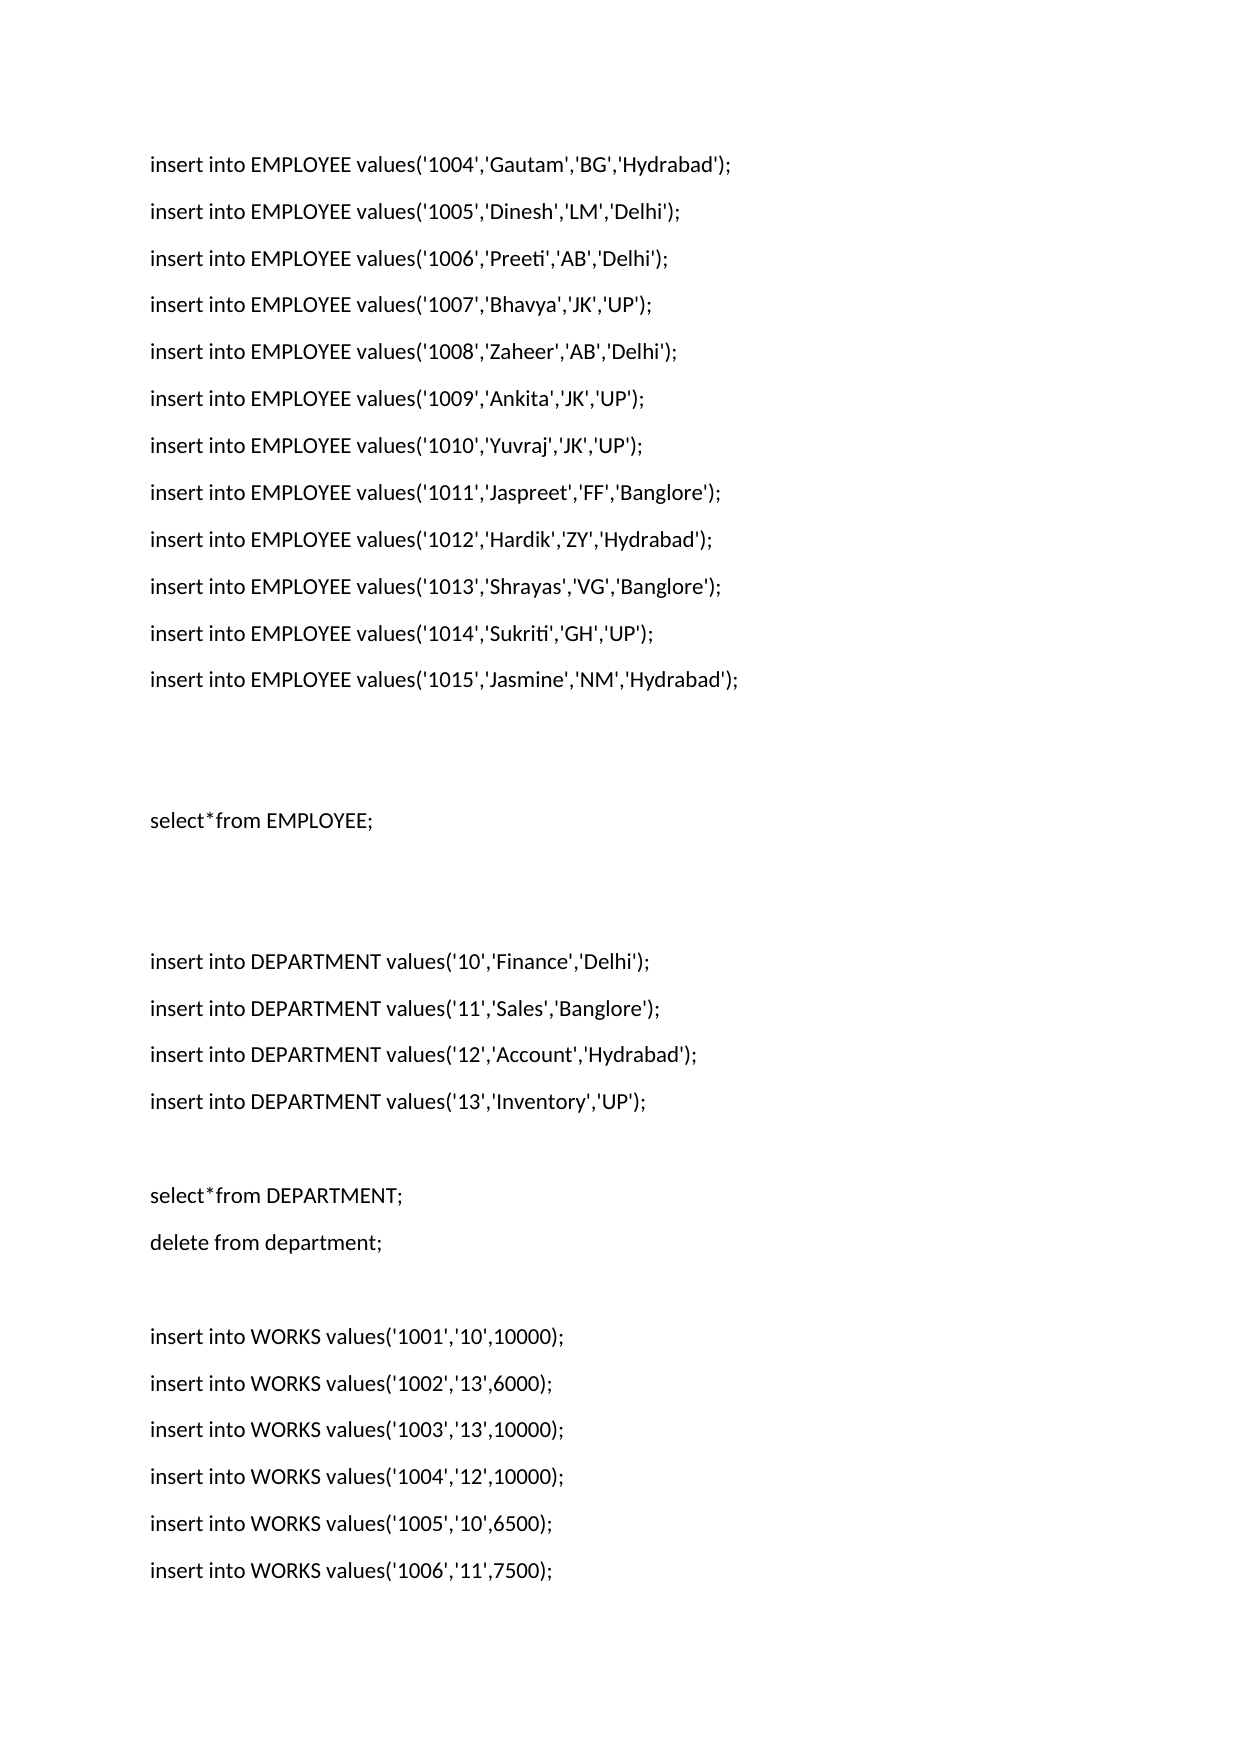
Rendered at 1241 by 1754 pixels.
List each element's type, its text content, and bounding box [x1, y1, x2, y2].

text insert into EMPLOYEE values('1012','Hardik','ZY','Hydrabad'); [150, 525, 1090, 553]
text insert into EMPLOYEE values('1005','Dinesh','LM','Delhi'); [150, 197, 1090, 225]
text insert into EMPLOYEE values('1007','Bhavya','JK','UP'); [150, 291, 1090, 319]
text insert into EMPLOYEE values('1006','Preeti','AB','Delhi'); [150, 244, 1090, 272]
text insert into EMPLOYEE values('1010','Yuvraj','JK','UP'); [150, 431, 1090, 459]
text insert into WORKS values('1002','13',6000); [150, 1369, 1090, 1397]
text delete from department; [150, 1228, 1090, 1256]
text insert into DEPARTMENT values('10','Finance','Delhi'); [150, 947, 1090, 975]
text insert into WORKS values('1006','11',7500); [150, 1556, 1090, 1584]
text insert into EMPLOYEE values('1011','Jaspreet','FF','Banglore'); [150, 478, 1090, 506]
text insert into DEPARTMENT values('11','Sales','Banglore'); [150, 994, 1090, 1022]
text insert into DEPARTMENT values('12','Account','Hydrabad'); [150, 1041, 1090, 1069]
text insert into EMPLOYEE values('1014','Sukriti','GH','UP'); [150, 619, 1090, 647]
text insert into EMPLOYEE values('1009','Ankita','JK','UP'); [150, 384, 1090, 412]
text insert into EMPLOYEE values('1008','Zaheer','AB','Delhi'); [150, 337, 1090, 366]
text insert into EMPLOYEE values('1015','Jasmine','NM','Hydrabad'); [150, 666, 1090, 694]
text select*from EMPLOYEE; [150, 806, 1090, 834]
text insert into WORKS values('1001','10',10000); [150, 1322, 1090, 1350]
text insert into WORKS values('1004','12',10000); [150, 1462, 1090, 1491]
text insert into DEPARTMENT values('13','Inventory','UP'); [150, 1087, 1090, 1116]
text insert into EMPLOYEE values('1004','Gautam','BG','Hydrabad'); [150, 150, 1090, 178]
text insert into WORKS values('1005','10',6500); [150, 1509, 1090, 1537]
text insert into WORKS values('1003','13',10000); [150, 1416, 1090, 1444]
text insert into EMPLOYEE values('1013','Shrayas','VG','Banglore'); [150, 572, 1090, 600]
text select*from DEPARTMENT; [150, 1181, 1090, 1209]
